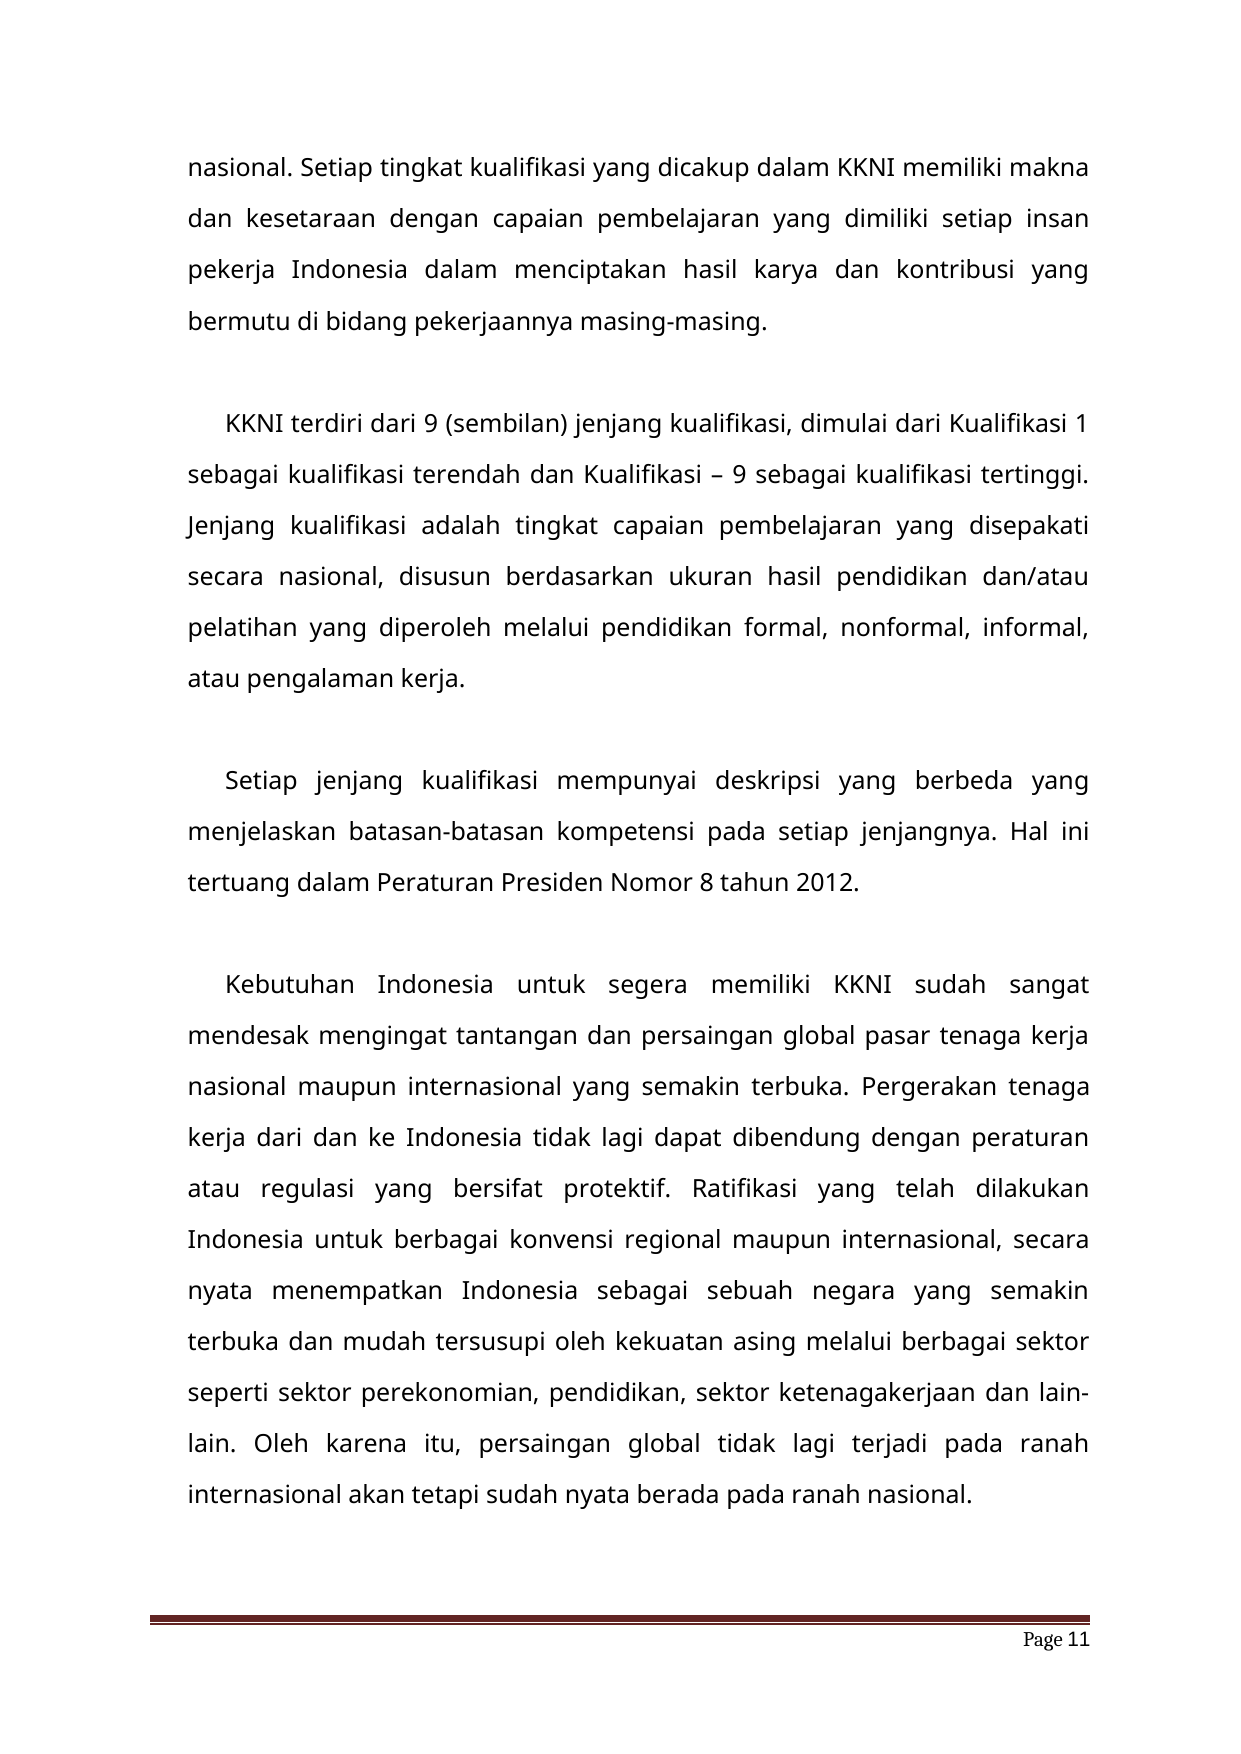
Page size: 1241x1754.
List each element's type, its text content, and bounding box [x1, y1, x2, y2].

text Kebutuhan Indonesia untuk segera memiliki KKNI sudah sangat mendesak mengingat tantangan dan persaingan global pasar tenaga kerja nasional maupun internasional yang semakin terbuka. Pergerakan tenaga kerja dari dan ke Indonesia tidak lagi dapat dibendung dengan peraturan atau regulasi yang bersifat protektif. Ratifikasi yang telah dilakukan Indonesia untuk berbagai konvensi regional maupun internasional, secara nyata menempatkan Indonesia sebagai sebuah negara yang semakin terbuka dan mudah tersusupi oleh kekuatan asing melalui berbagai sektor seperti sektor perekonomian, pendidikan, sektor ketenagakerjaan dan lain-lain. Oleh karena itu, persaingan global tidak lagi terjadi pada ranah internasional akan tetapi sudah nyata berada pada ranah nasional. [187, 967, 1090, 1511]
text Setiap jenjang kualifikasi mempunyai deskripsi yang berbeda yang menjelaskan batasan-batasan kompetensi pada setiap jenjangnya. Hal ini tertuang dalam Peraturan Presiden Nomor 8 tahun 2012. [187, 762, 1090, 899]
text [187, 150, 1090, 337]
text KKNI terdiri dari 9 (sembilan) jenjang kualifikasi, dimulai dari Kualifikasi 1 sebagai kualifikasi terendah dan Kualifikasi – 9 sebagai kualifikasi tertinggi. Jenjang kualifikasi adalah tingkat capaian pembelajaran yang disepakati secara nasional, disusun berdasarkan ukuran hasil pendidikan dan/atau pelatihan yang diperoleh melalui pendidikan formal, nonformal, informal, atau pengalaman kerja. [187, 405, 1090, 694]
